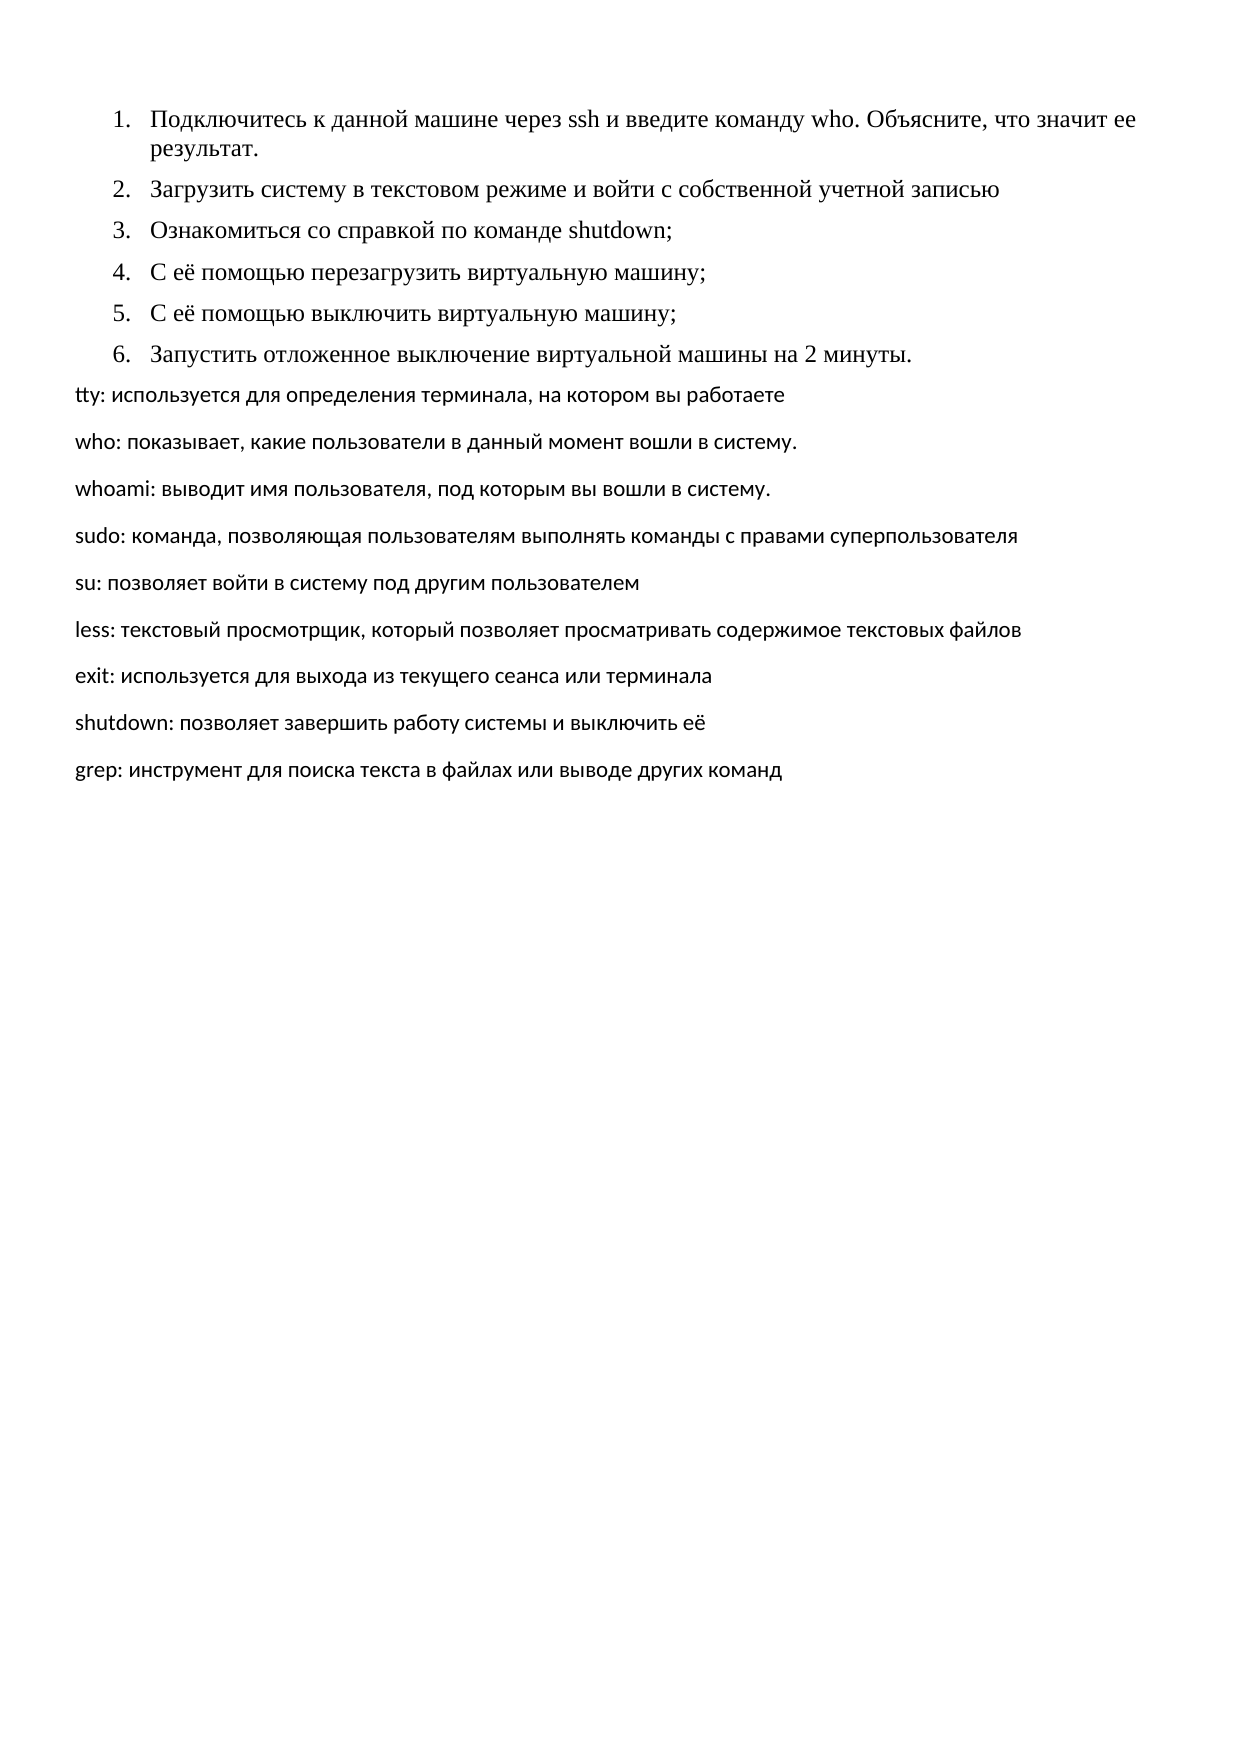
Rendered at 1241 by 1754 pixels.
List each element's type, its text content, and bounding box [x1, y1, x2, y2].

list Подключитесь к данной машине через ssh и введите команду who. Объясните, что значит ее результат. [112, 104, 1165, 162]
list С её помощью перезагрузить виртуальную машину; [112, 257, 1165, 285]
text who: показывает, какие пользователи в данный момент вошли в систему. [75, 427, 1165, 455]
text whoami: выводит имя пользователя, под которым вы вошли в систему. [75, 474, 1165, 502]
text grep: инструмент для поиска текста в файлах или выводе других команд [75, 755, 1165, 783]
list Ознакомиться со справкой по команде shutdown; [112, 215, 1165, 244]
text exit: используется для выхода из текущего сеанса или терминала [75, 662, 1165, 690]
text shutdown: позволяет завершить работу системы и выключить её [75, 708, 1165, 737]
text tty: используется для определения терминала, на котором вы работаете [75, 380, 1165, 408]
text less: текстовый просмотрщик, который позволяет просматривать содержимое текстовых файлов [75, 615, 1165, 643]
list Запустить отложенное выключение виртуальной машины на 2 минуты. [112, 339, 1165, 368]
list С её помощью выключить виртуальную машину; [112, 298, 1165, 327]
list Загрузить систему в текстовом режиме и войти с собственной учетной записью [112, 174, 1165, 203]
text su: позволяет войти в систему под другим пользователем [75, 568, 1165, 596]
text sudo: команда, позволяющая пользователям выполнять команды с правами суперпользователя [75, 521, 1165, 549]
